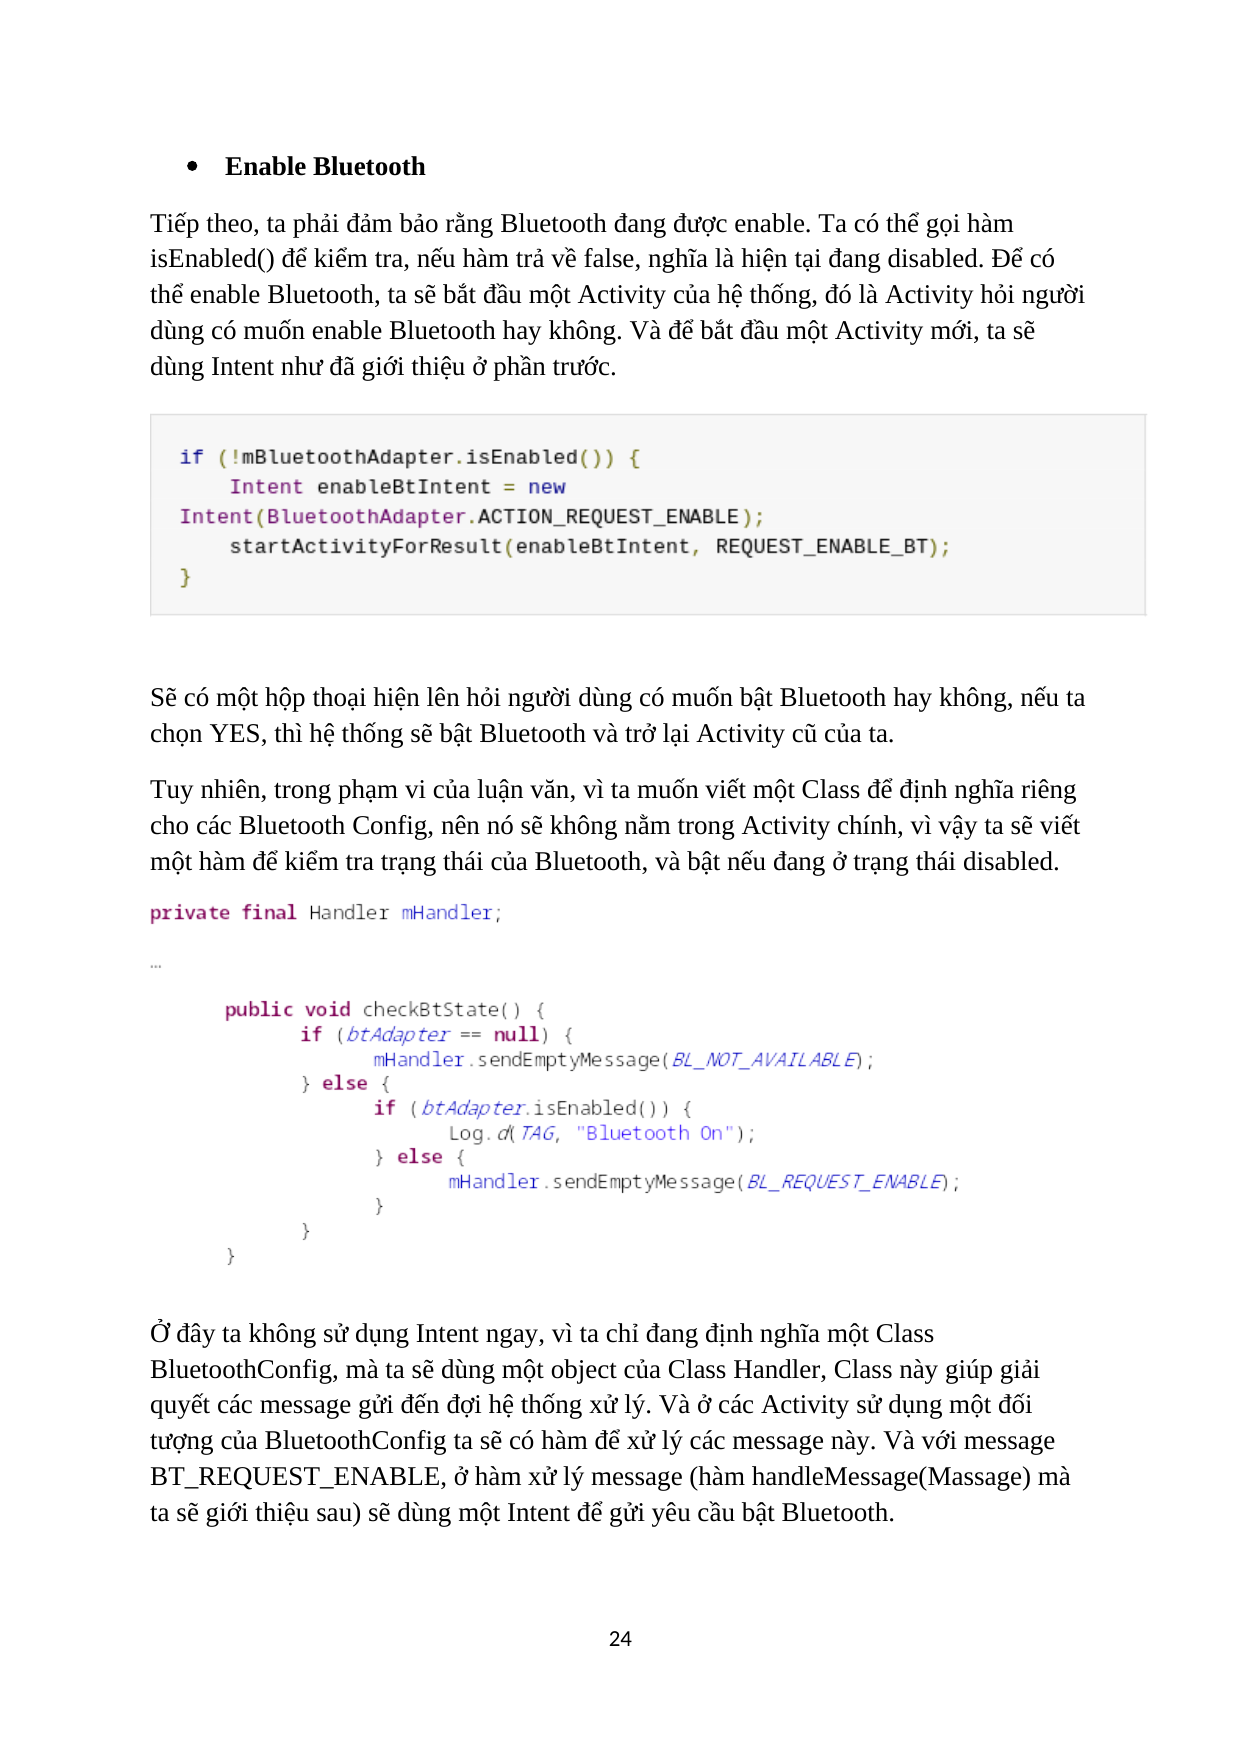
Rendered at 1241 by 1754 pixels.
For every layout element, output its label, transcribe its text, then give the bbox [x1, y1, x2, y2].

list Enable Bluetooth [187, 150, 1090, 181]
text Sẽ có một hộp thoại hiện lên hỏi người dùng có muốn bật Bluetooth hay không, nếu ta chọn YES, thì hệ thống sẽ bật Bluetooth và trở lại Activity cũ của ta. [150, 616, 1090, 748]
text Tiếp theo, ta phải đảm bảo rằng Bluetooth đang được enable. Ta có thể gọi hàm isEnabled() để kiểm tra, nếu hàm trả về false, nghĩa là hiện tại đang disabled. Để có thể enable Bluetooth, ta sẽ bắt đầu một Activity của hệ thống, đó là Activity hỏi người dùng có muốn enable Bluetooth hay không. Và để bắt đầu một Activity mới, ta sẽ dùng Intent như đã giới thiệu ở phần trước. [150, 207, 1090, 381]
text Tuy nhiên, trong phạm vi của luận văn, vì ta muốn viết một Class để định nghĩa riêng cho các Bluetooth Config, nên nó sẽ không nằm trong Activity chính, vì vậy ta sẽ viết một hàm để kiểm tra trạng thái của Bluetooth, và bật nếu đang ở trạng thái disabled. [150, 773, 1090, 876]
text Ở đây ta không sử dụng Intent ngay, vì ta chỉ đang định nghĩa một Class BluetoothConfig, mà ta sẽ dùng một object của Class Handler, Class này giúp giải quyết các message gửi đến đợi hệ thống xử lý. Và ở các Activity sử dụng một đối tượng của BluetoothConfig ta sẽ có hàm để xử lý các message này. Và với message BT_REQUEST_ENABLE, ở hàm xử lý message (hàm handleMessage(Massage) mà ta sẽ giới thiệu sau) sẽ dùng một Intent để gửi yêu cầu bật Bluetooth. [150, 1317, 1090, 1527]
